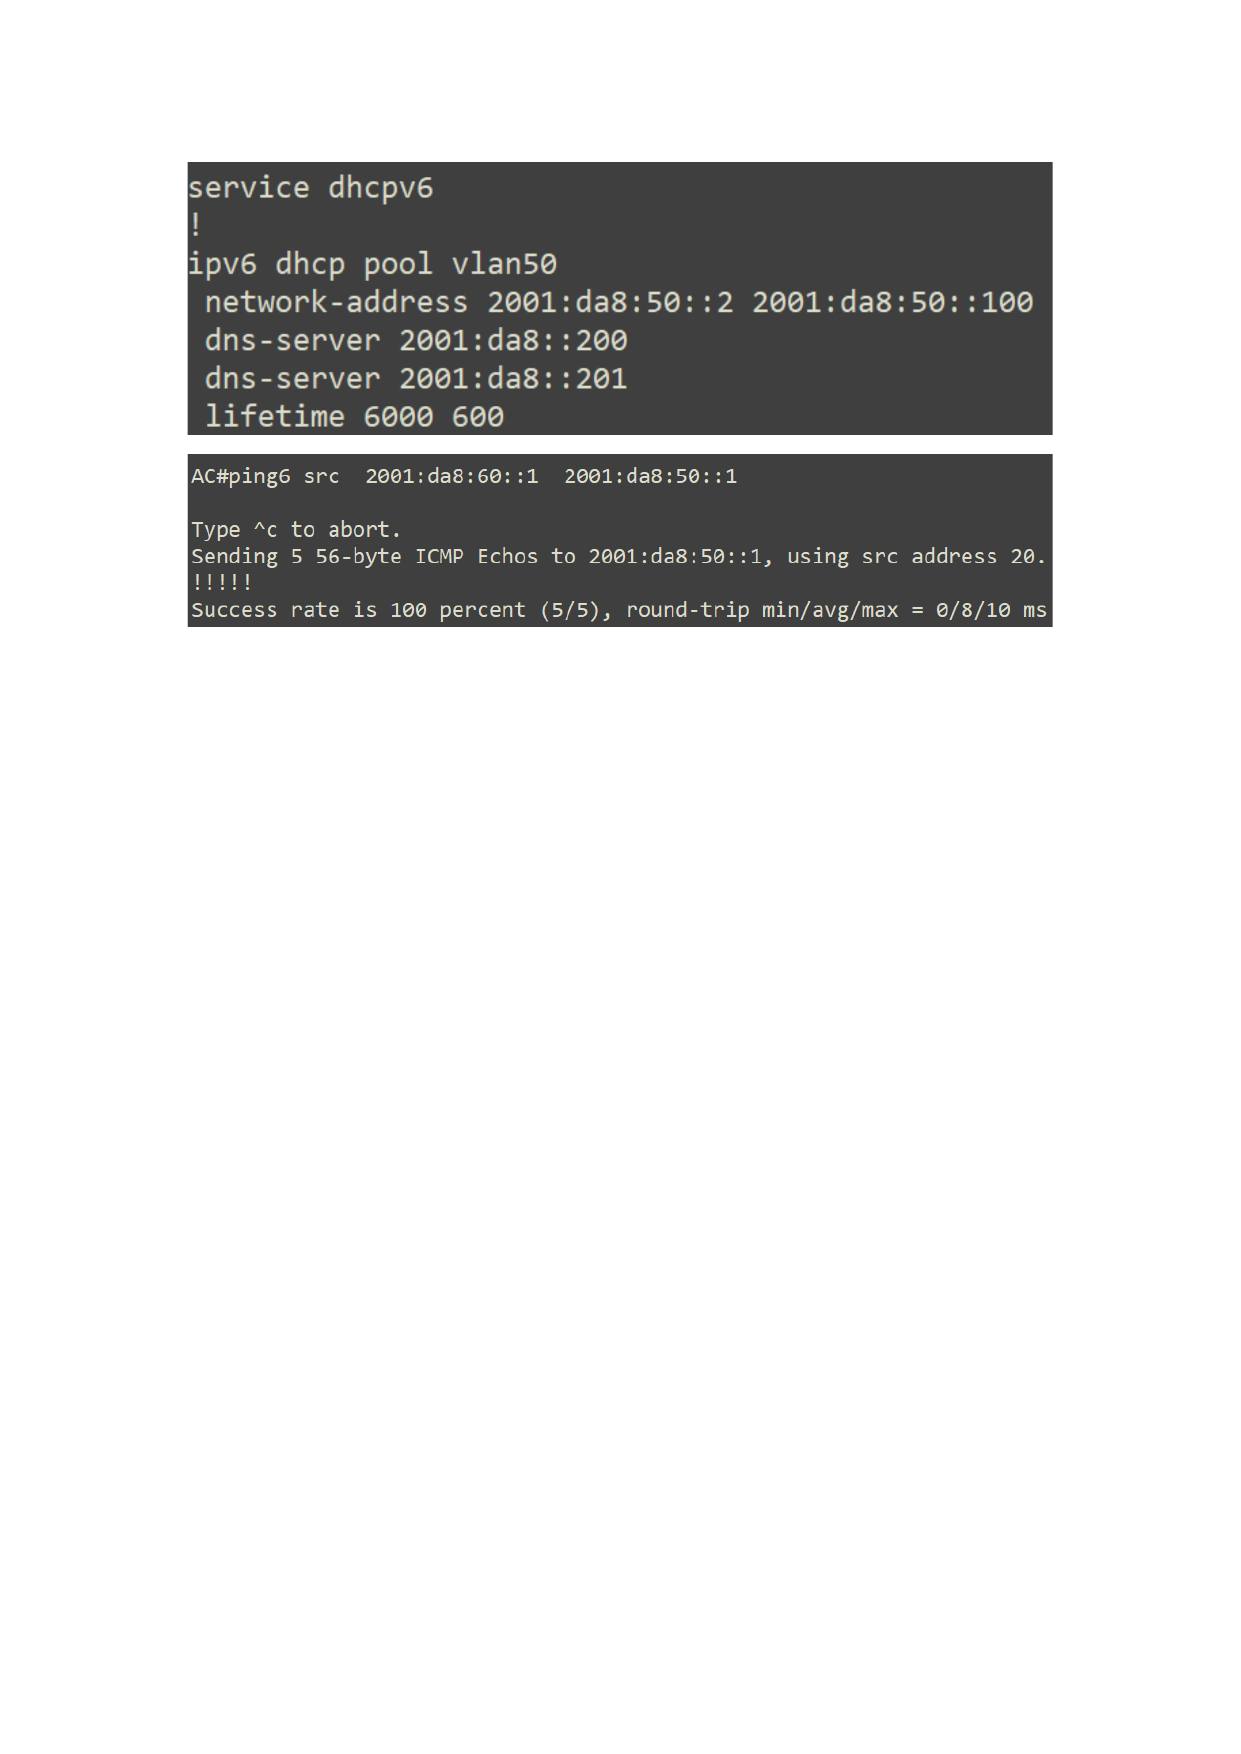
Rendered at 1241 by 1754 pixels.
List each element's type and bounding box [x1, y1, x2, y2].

picture [187, 162, 1053, 435]
picture [187, 454, 1053, 627]
